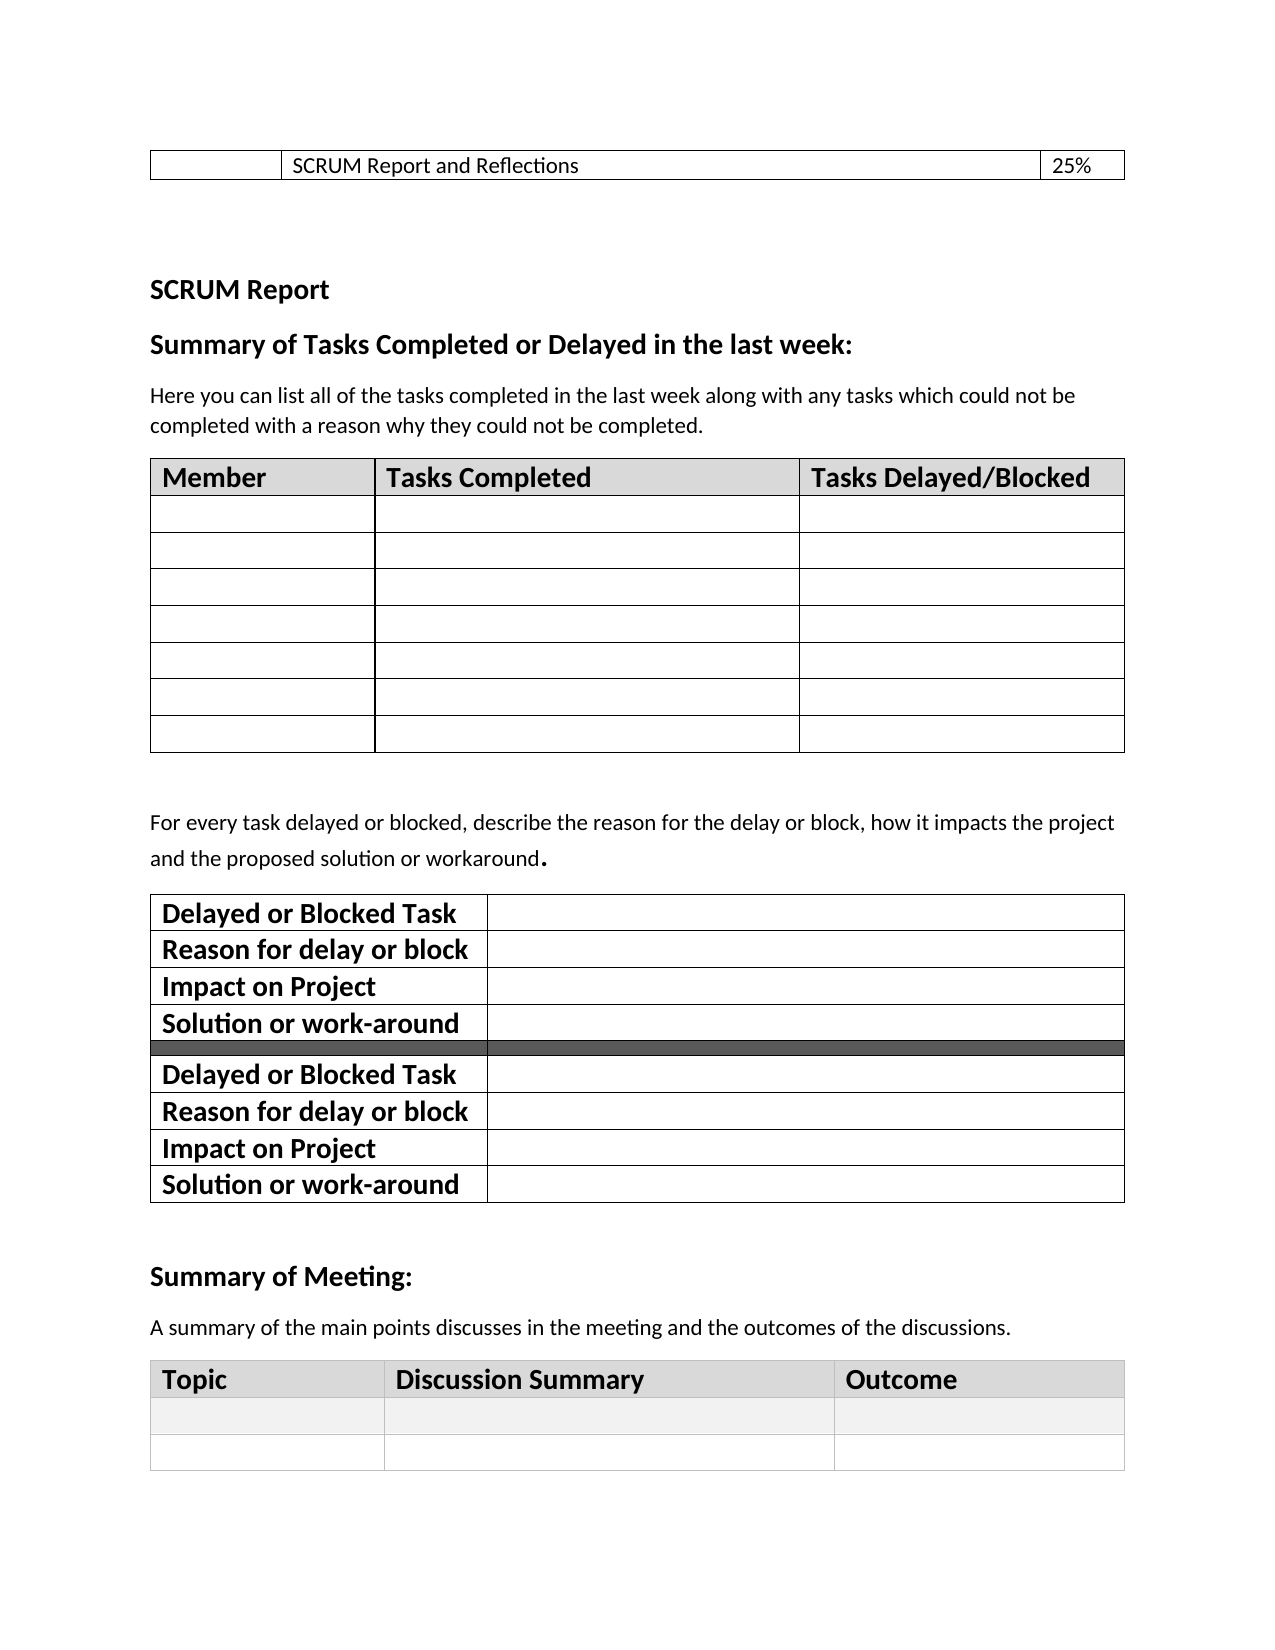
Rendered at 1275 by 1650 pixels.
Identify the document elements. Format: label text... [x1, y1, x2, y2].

table_cell SCRUM Report and Reflections [282, 151, 1040, 179]
text Here you can list all of the tasks completed in the last week along with any tasks which could not be completed with a reason why they could not be completed. [150, 381, 1125, 439]
table_cell [151, 496, 374, 532]
table_cell [488, 1041, 1124, 1055]
table_cell [376, 496, 799, 532]
table_cell Impact on Project [151, 1130, 487, 1165]
table_cell [488, 968, 1124, 1004]
table_header [488, 895, 1124, 930]
text A summary of the main points discusses in the meeting and the outcomes of the discussions. [150, 1313, 1125, 1341]
table_cell [151, 643, 374, 678]
table_cell [376, 716, 799, 752]
table_cell [488, 1056, 1124, 1092]
text Summary of Tasks Completed or Delayed in the last week: [150, 326, 1125, 362]
text Summary of Meeting: [150, 1258, 1125, 1294]
table_header Discussion Summary [385, 1361, 834, 1397]
table_header Member [151, 459, 374, 495]
table_cell [151, 569, 374, 605]
table_cell Impact on Project [151, 968, 487, 1004]
table_header Topic [151, 1361, 384, 1397]
table_cell [376, 643, 799, 678]
table_cell [376, 606, 799, 642]
table_cell [800, 643, 1124, 678]
table_cell [835, 1398, 1124, 1433]
text For every task delayed or blocked, describe the reason for the delay or block, how it impacts the project and the proposed solution or workaround. [150, 808, 1125, 874]
table_cell Reason for delay or block [151, 1093, 487, 1129]
table_cell [376, 569, 799, 605]
table_cell [151, 1435, 384, 1470]
table_cell [385, 1435, 834, 1470]
table_cell [835, 1435, 1124, 1470]
table_cell [800, 606, 1124, 642]
table_cell [385, 1398, 834, 1433]
table_cell [488, 931, 1124, 967]
table_cell [800, 716, 1124, 752]
table_cell [800, 496, 1124, 532]
table_header Outcome [835, 1361, 1124, 1397]
table_cell [800, 679, 1124, 715]
table_cell [151, 1041, 487, 1055]
text SCRUM Report [150, 271, 1125, 307]
table_cell Solution or work-around [151, 1166, 487, 1202]
table_cell [151, 716, 374, 752]
table_cell [376, 533, 799, 568]
table_header Delayed or Blocked Task [151, 895, 487, 930]
table_cell [151, 679, 374, 715]
table_header Tasks Completed [376, 459, 799, 495]
table_cell 25% [1041, 151, 1124, 179]
table_cell [151, 1398, 384, 1433]
table_cell Reason for delay or block [151, 931, 487, 967]
table_cell [376, 679, 799, 715]
table_header Tasks Delayed/Blocked [800, 459, 1124, 495]
table_cell [488, 1005, 1124, 1040]
table_cell Delayed or Blocked Task [151, 1056, 487, 1092]
table_cell [800, 569, 1124, 605]
table_cell [488, 1130, 1124, 1165]
table_cell [488, 1093, 1124, 1129]
table_cell [151, 606, 374, 642]
table_cell [488, 1166, 1124, 1202]
table_cell [800, 533, 1124, 568]
table_cell Solution or work-around [151, 1005, 487, 1040]
table_cell [151, 533, 374, 568]
